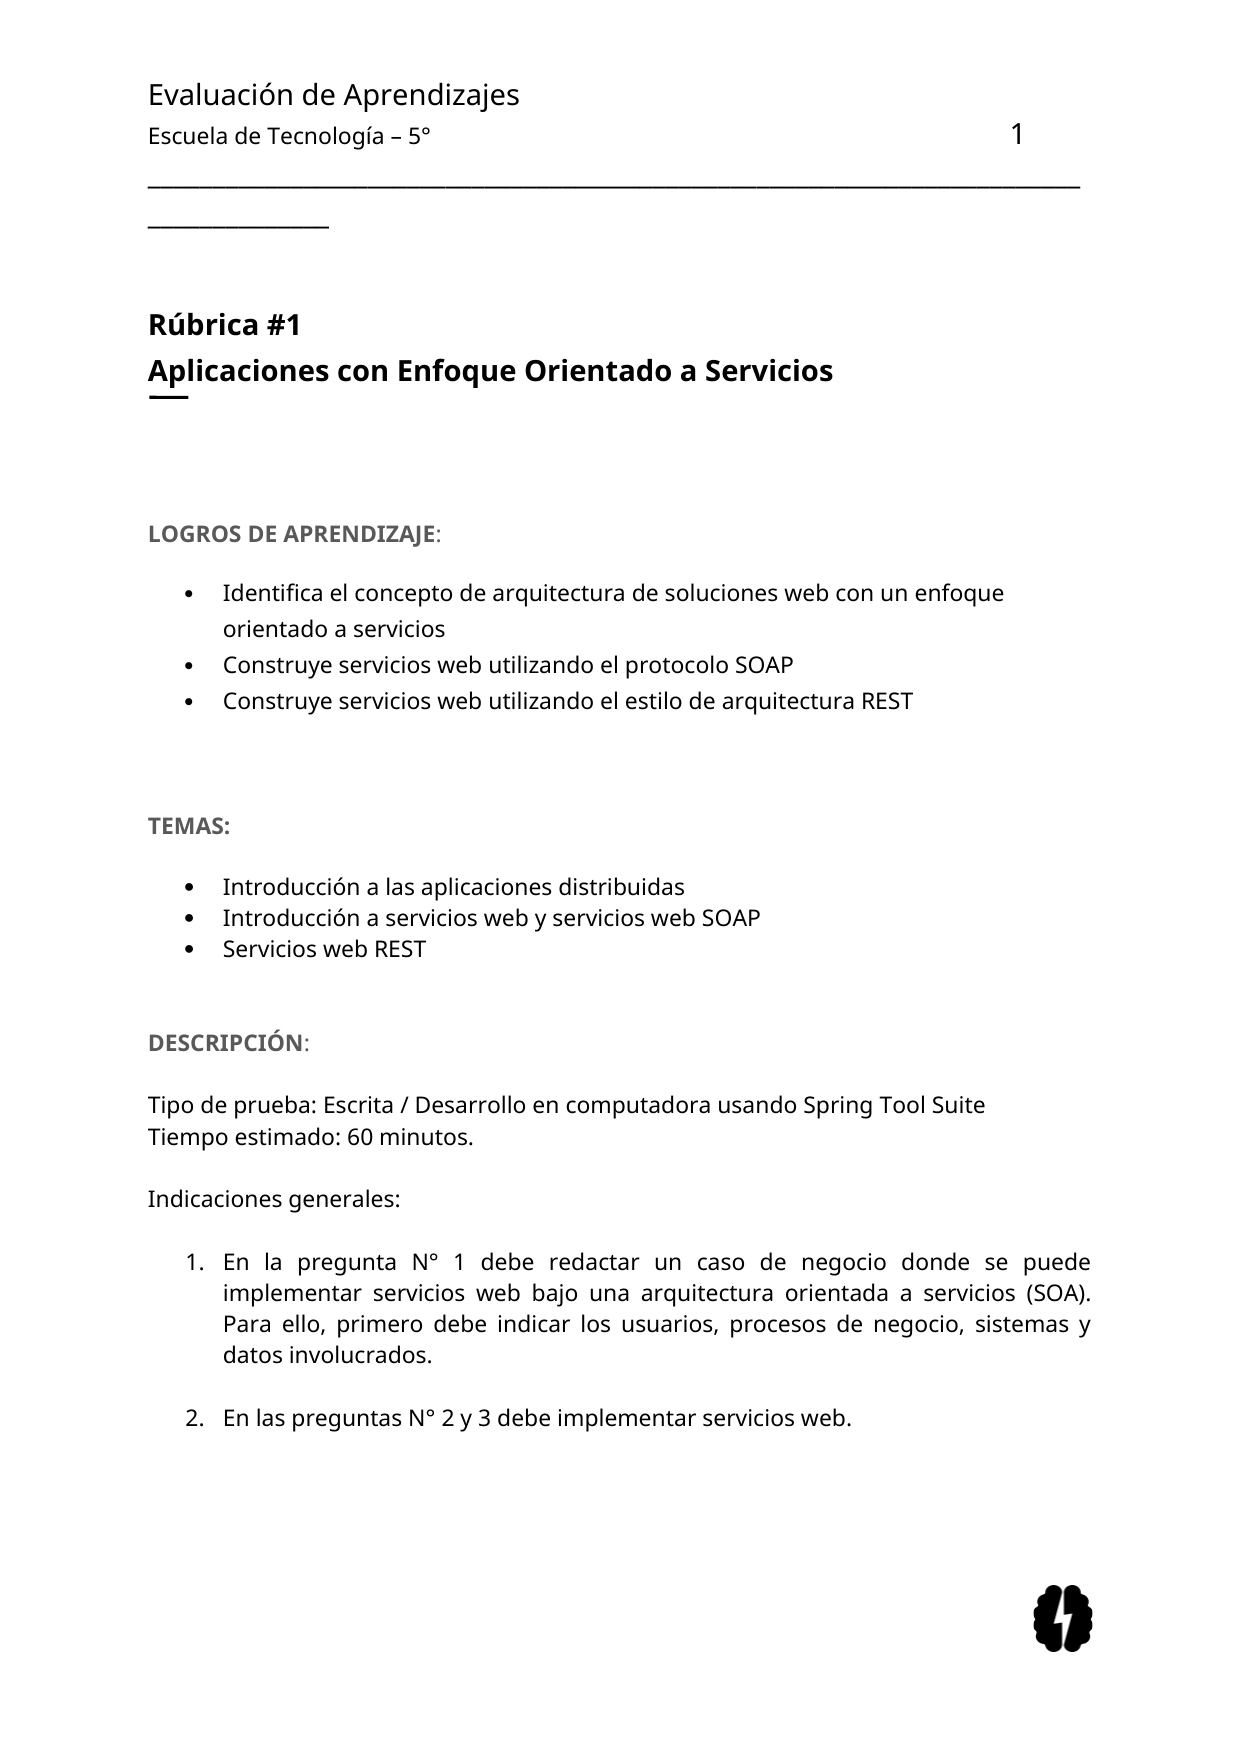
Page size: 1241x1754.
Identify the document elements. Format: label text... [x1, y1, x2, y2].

text Rúbrica #1 [148, 304, 1092, 344]
text LOGROS DE APRENDIZAJE: [148, 517, 1092, 549]
text Indicaciones generales: [148, 1183, 1092, 1214]
text Tipo de prueba: Escrita / Desarrollo en computadora usando Spring Tool Suite [148, 1089, 1092, 1121]
picture [1033, 1585, 1093, 1652]
list Introducción a las aplicaciones distribuidas [185, 871, 1092, 902]
text Tiempo estimado: 60 minutos. [148, 1121, 1092, 1152]
list Construye servicios web utilizando el estilo de arquitectura REST [185, 684, 1092, 716]
text Aplicaciones con Enfoque Orientado a Servicios [148, 350, 1092, 390]
text DESCRIPCIÓN: [148, 1027, 1092, 1058]
list Servicios web REST [185, 933, 1092, 964]
list Construye servicios web utilizando el protocolo SOAP [185, 649, 1092, 680]
list En la pregunta N° 1 debe redactar un caso de negocio donde se puede implementar servicios web bajo una arquitectura orientada a servicios (SOA). Para ello, primero debe indicar los usuarios, procesos de negocio, sistemas y datos involucrados. [185, 1246, 1092, 1371]
list Identifica el concepto de arquitectura de soluciones web con un enfoque orientado a servicios [185, 577, 1092, 644]
list En las preguntas N° 2 y 3 debe implementar servicios web. [185, 1402, 1092, 1433]
text TEMAS: [148, 810, 1092, 841]
list Introducción a servicios web y servicios web SOAP [185, 902, 1092, 933]
